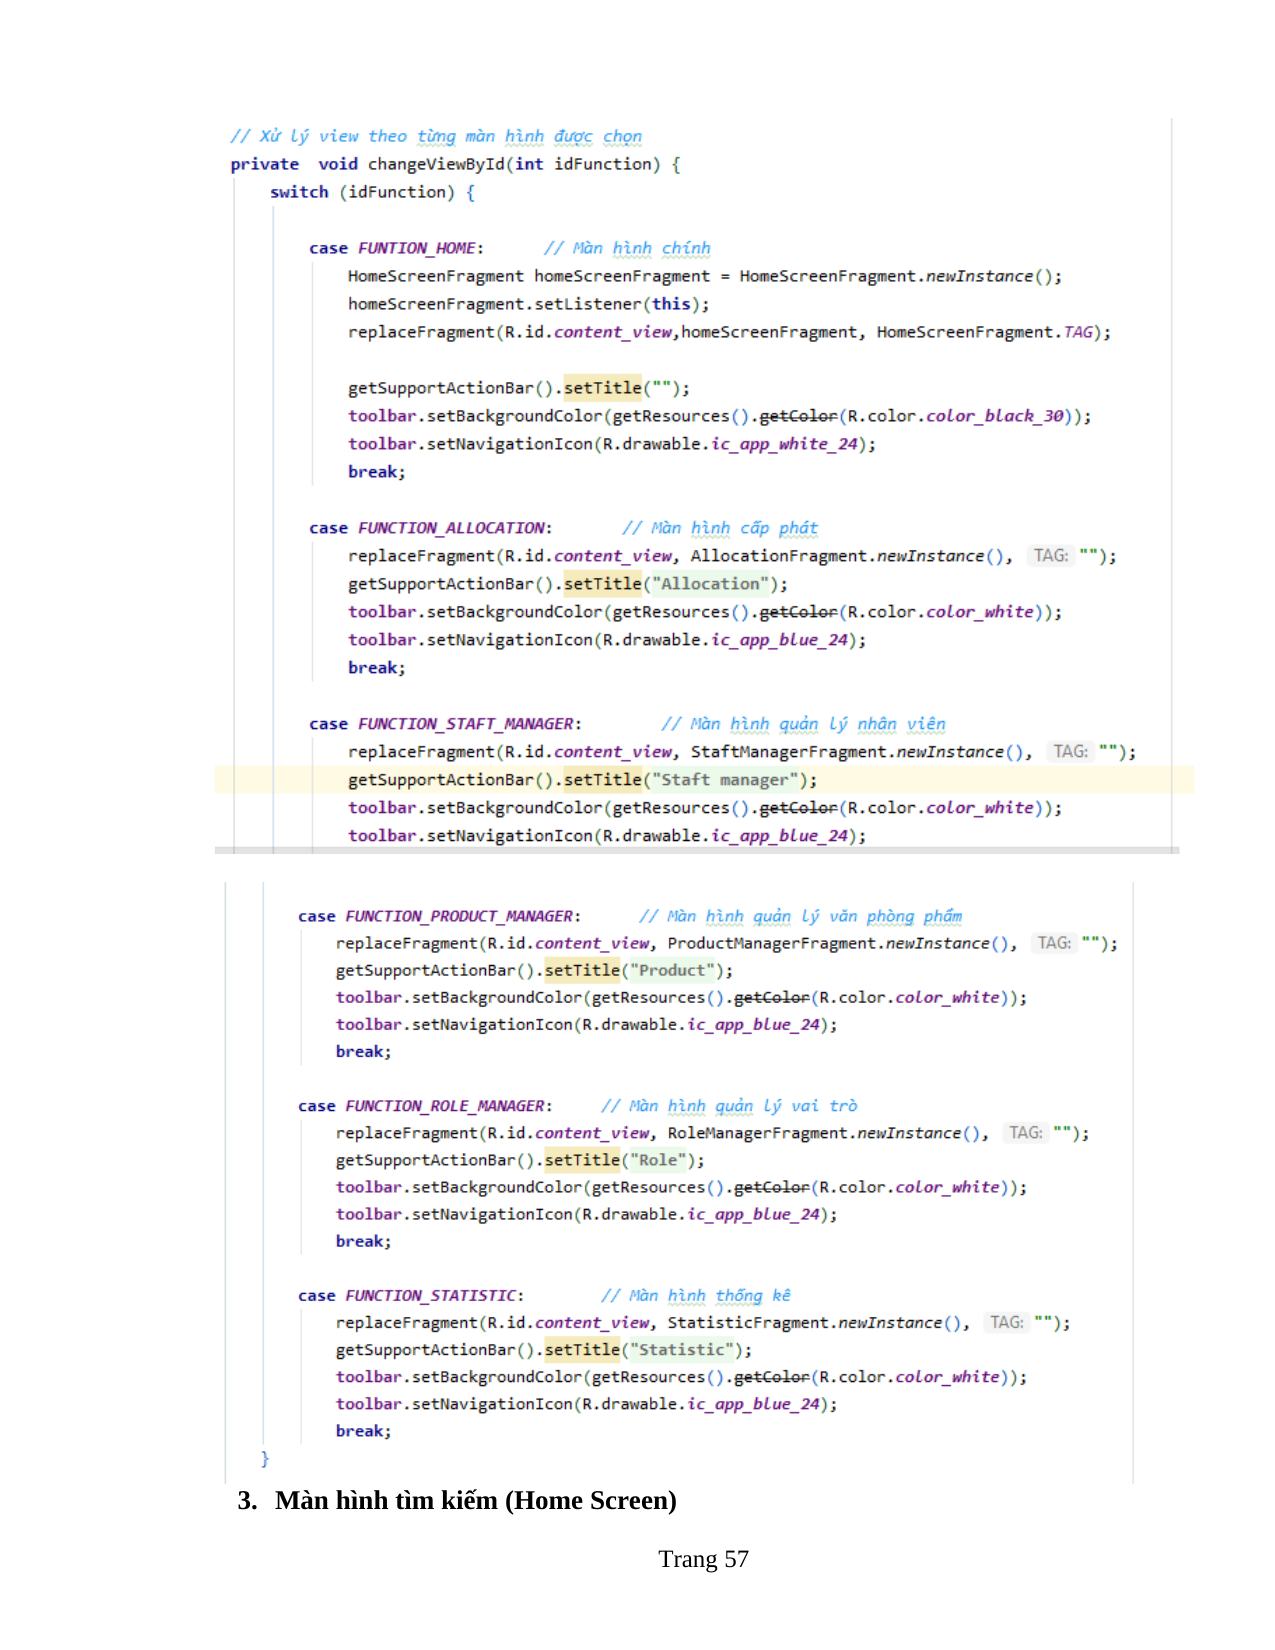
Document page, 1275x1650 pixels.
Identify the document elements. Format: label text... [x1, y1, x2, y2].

picture [214, 882, 1195, 1484]
picture [214, 118, 1195, 854]
subtitle Màn hình tìm kiếm (Home Screen) [237, 1484, 1157, 1515]
